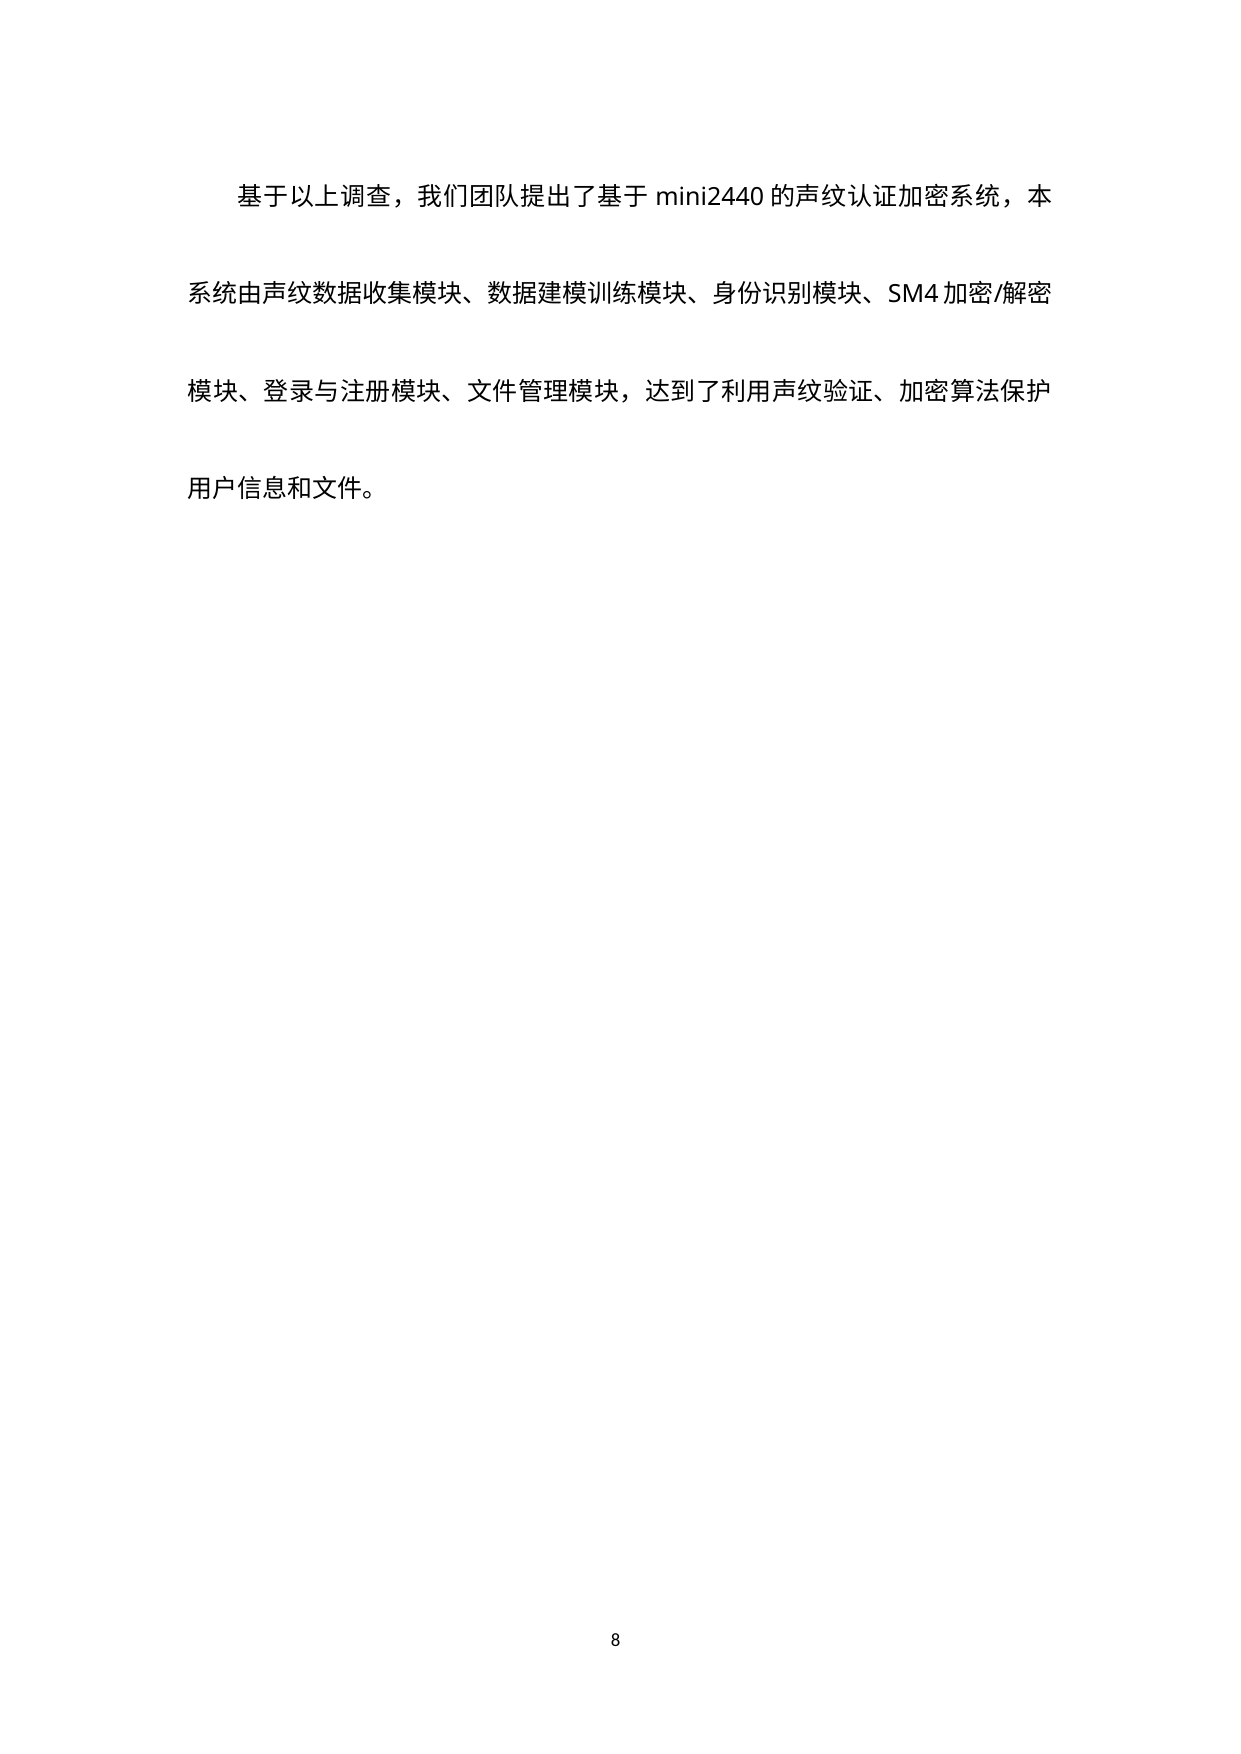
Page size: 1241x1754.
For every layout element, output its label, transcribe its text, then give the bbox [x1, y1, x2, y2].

text 基于以上调查，我们团队提出了基于mini2440的声纹认证加密系统，本系统由声纹数据收集模块、数据建模训练模块、身份识别模块、SM4加密/解密模块、登录与注册模块、文件管理模块，达到了利用声纹验证、加密算法保护用户信息和文件。 [187, 162, 1053, 519]
